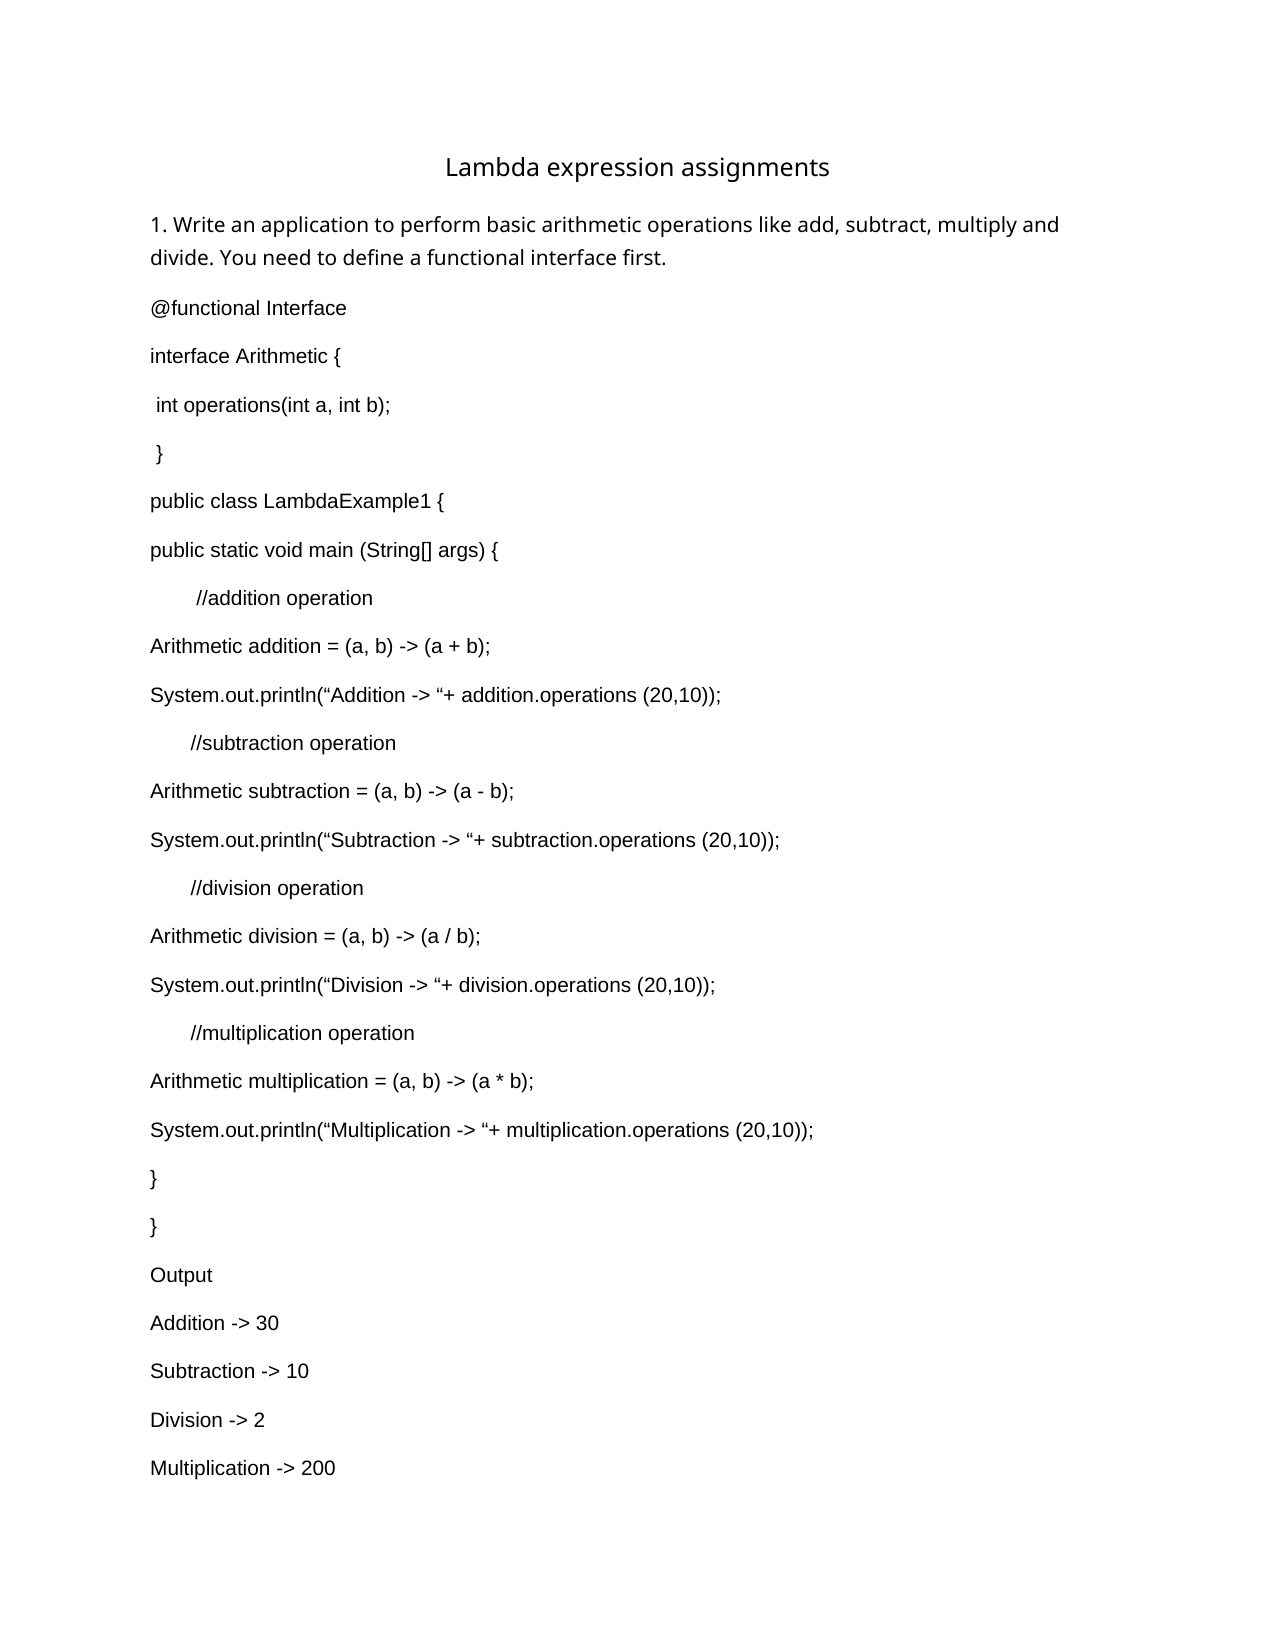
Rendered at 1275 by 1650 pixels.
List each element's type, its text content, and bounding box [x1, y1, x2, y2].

text Arithmetic subtraction = (a, b) -> (a - b); [150, 779, 1125, 803]
text Arithmetic multiplication = (a, b) -> (a * b); [150, 1069, 1125, 1093]
text //multiplication operation [150, 1021, 1125, 1045]
text System.out.println(“Subtraction -> “+ subtraction.operations (20,10)); [150, 828, 1125, 852]
text Output [150, 1263, 1125, 1287]
text public class LambdaExample1 { [150, 489, 1125, 513]
text interface Arithmetic { [150, 344, 1125, 368]
text Arithmetic division = (a, b) -> (a / b); [150, 924, 1125, 948]
text int operations(int a, int b); [150, 393, 1125, 417]
text } [150, 1214, 1125, 1238]
text System.out.println(“Addition -> “+ addition.operations (20,10)); [150, 683, 1125, 707]
text //addition operation [150, 586, 1125, 610]
text 1. Write an application to perform basic arithmetic operations like add, subtract, multiply and divide. You need to define a functional interface first. [150, 210, 1125, 271]
text System.out.println(“Division -> “+ division.operations (20,10)); [150, 973, 1125, 997]
text } [150, 441, 1125, 465]
text @functional Interface [150, 296, 1125, 320]
text Multiplication -> 200 [150, 1456, 1125, 1480]
text //division operation [150, 876, 1125, 900]
text public static void main (String[] args) { [150, 538, 1125, 562]
text System.out.println(“Multiplication -> “+ multiplication.operations (20,10)); [150, 1118, 1125, 1142]
text Division -> 2 [150, 1408, 1125, 1432]
text Arithmetic addition = (a, b) -> (a + b); [150, 634, 1125, 658]
text Lambda expression assignments [150, 150, 1125, 184]
text } [150, 1166, 1125, 1190]
text Subtraction -> 10 [150, 1359, 1125, 1383]
text Addition -> 30 [150, 1311, 1125, 1335]
text //subtraction operation [150, 731, 1125, 755]
